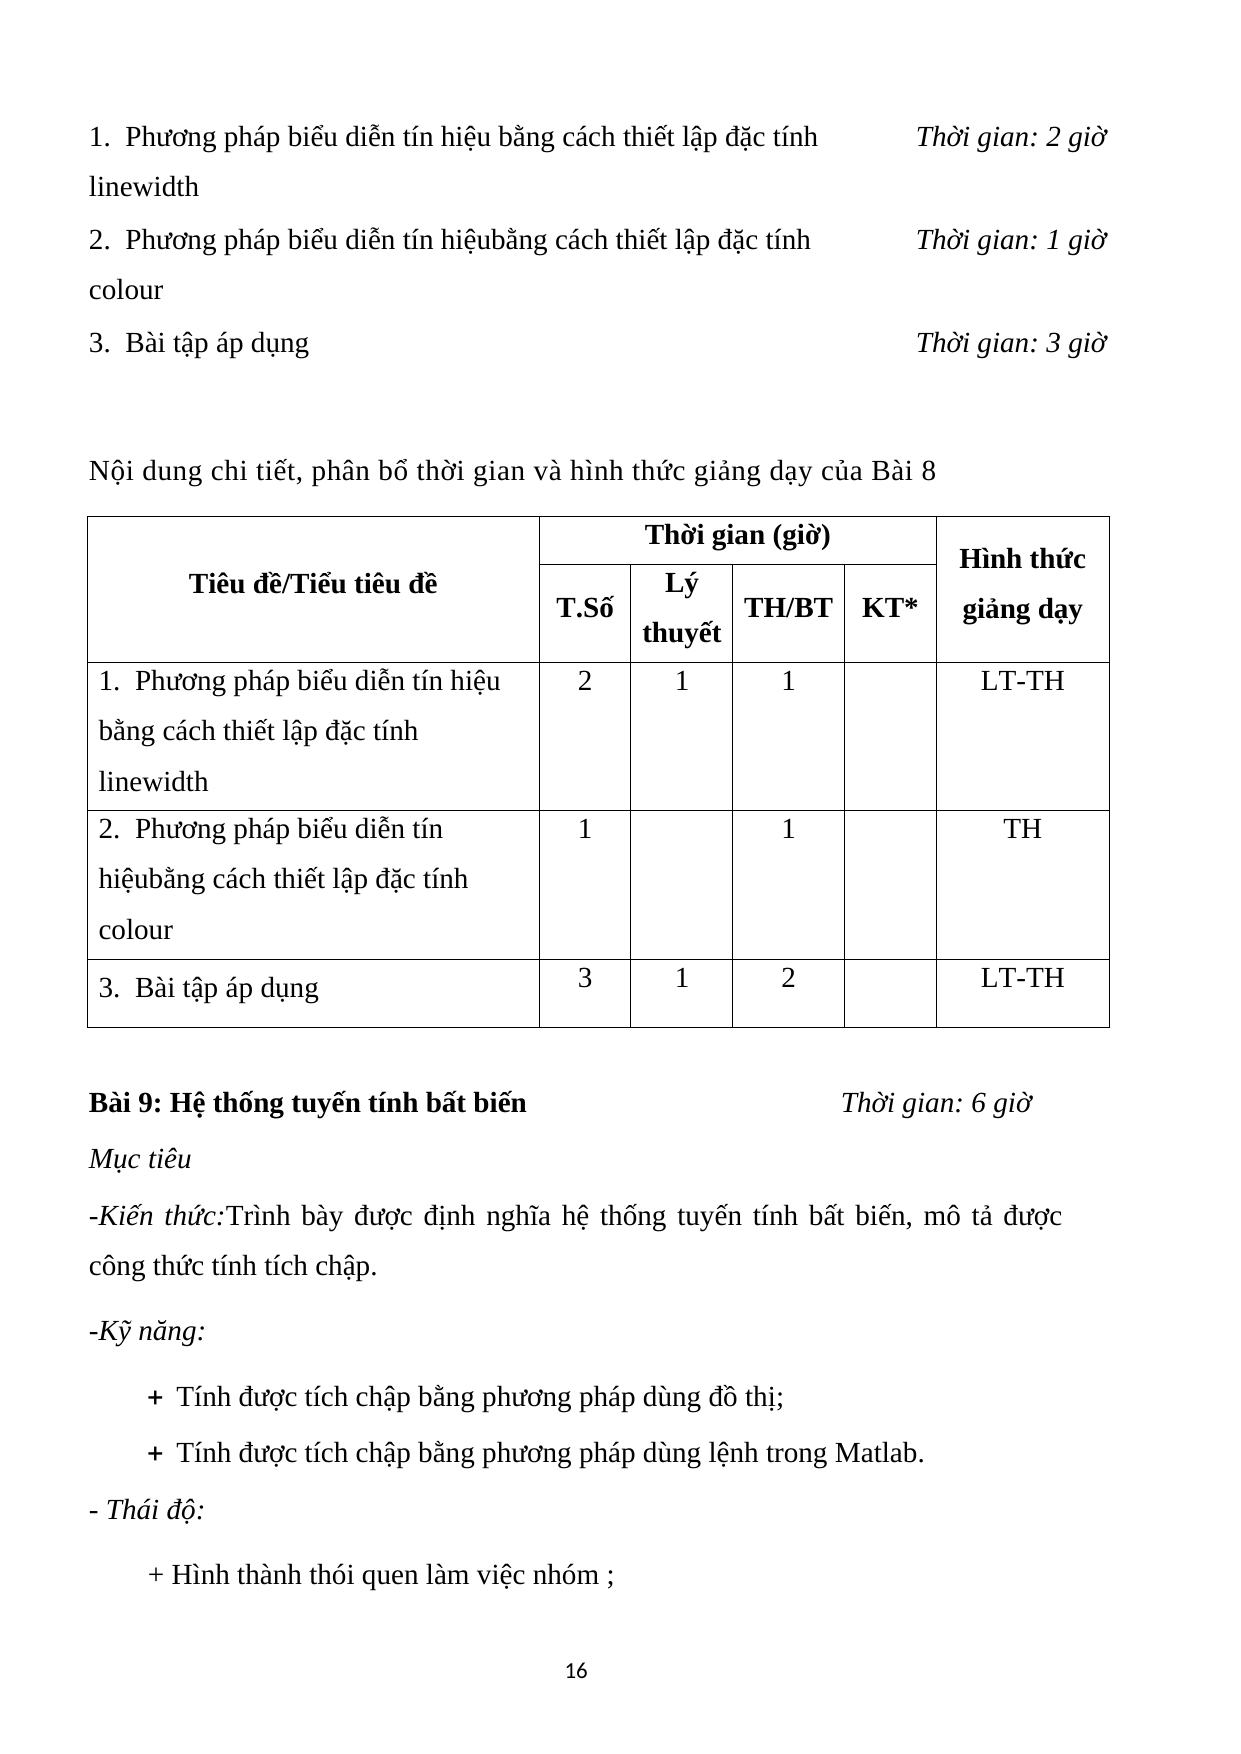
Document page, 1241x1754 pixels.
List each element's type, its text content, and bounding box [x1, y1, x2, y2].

table_cell T.Số [540, 565, 630, 662]
table_cell TH/BT [733, 565, 844, 662]
table_cell 3. Bài tập áp dụng [78, 325, 901, 378]
table_cell 2. Phương pháp biểu diễn tín hiệubằng cách thiết lập đặc tính colour [78, 222, 901, 325]
table_cell [845, 811, 936, 959]
table_cell 2. Phương pháp biểu diễn tín hiệubằng cách thiết lập đặc tính colour [88, 811, 539, 959]
text Nội dung chi tiết, phân bổ thời gian và hình thức giảng dạy của Bài 8 [89, 453, 1063, 487]
table_cell 3 [540, 960, 630, 1027]
table_cell KT* [845, 565, 936, 662]
table_cell 1 [631, 663, 732, 810]
text -Kiến thức:Trình bày được định nghĩa hệ thống tuyến tính bất biến, mô tả được công thức tính tích chập. [89, 1198, 1063, 1282]
text - Thái độ: [89, 1492, 1063, 1526]
table_cell LT-TH [937, 960, 1109, 1027]
table_cell [845, 960, 936, 1027]
table_header Tiêu đề/Tiểu tiêu đề [88, 517, 539, 662]
table_header Thời gian: 2 giờ [901, 119, 1137, 222]
table_header 1. Phương pháp biểu diễn tín hiệu bằng cách thiết lập đặc tính linewidth [78, 119, 901, 222]
table_cell 2 [540, 663, 630, 810]
list Tính được tích chập bằng phương pháp dùng đồ thị; [147, 1379, 1063, 1412]
table_cell Thời gian: 1 giờ [901, 222, 1137, 325]
table_header Hình thức giảng dạy [937, 517, 1109, 662]
table_cell 1. Phương pháp biểu diễn tín hiệu bằng cách thiết lập đặc tính linewidth [88, 663, 539, 810]
table_cell 1 [733, 811, 844, 959]
table_cell [631, 811, 732, 959]
table_cell TH [937, 811, 1109, 959]
table_cell LT-TH [937, 663, 1109, 810]
text -Kỹ năng: [89, 1313, 1063, 1347]
table_cell 1 [733, 663, 844, 810]
table_header Thời gian (giờ) [540, 517, 936, 564]
table_cell [845, 663, 936, 810]
table_cell 2 [733, 960, 844, 1027]
list Tính được tích chập bằng phương pháp dùng lệnh trong Matlab. [147, 1436, 1063, 1469]
table_cell 1 [540, 811, 630, 959]
table_cell 3. Bài tập áp dụng [88, 960, 539, 1027]
text + Hình thành thói quen làm việc nhóm ; [148, 1557, 1063, 1591]
table_cell Lý thuyết [631, 565, 732, 662]
text Mục tiêu [89, 1141, 1063, 1175]
text Bài 9: Hệ thống tuyến tính bất biến Thời gian: 6 giờ [89, 1085, 1063, 1118]
table_cell Thời gian: 3 giờ [901, 325, 1137, 378]
table_cell 1 [631, 960, 732, 1027]
